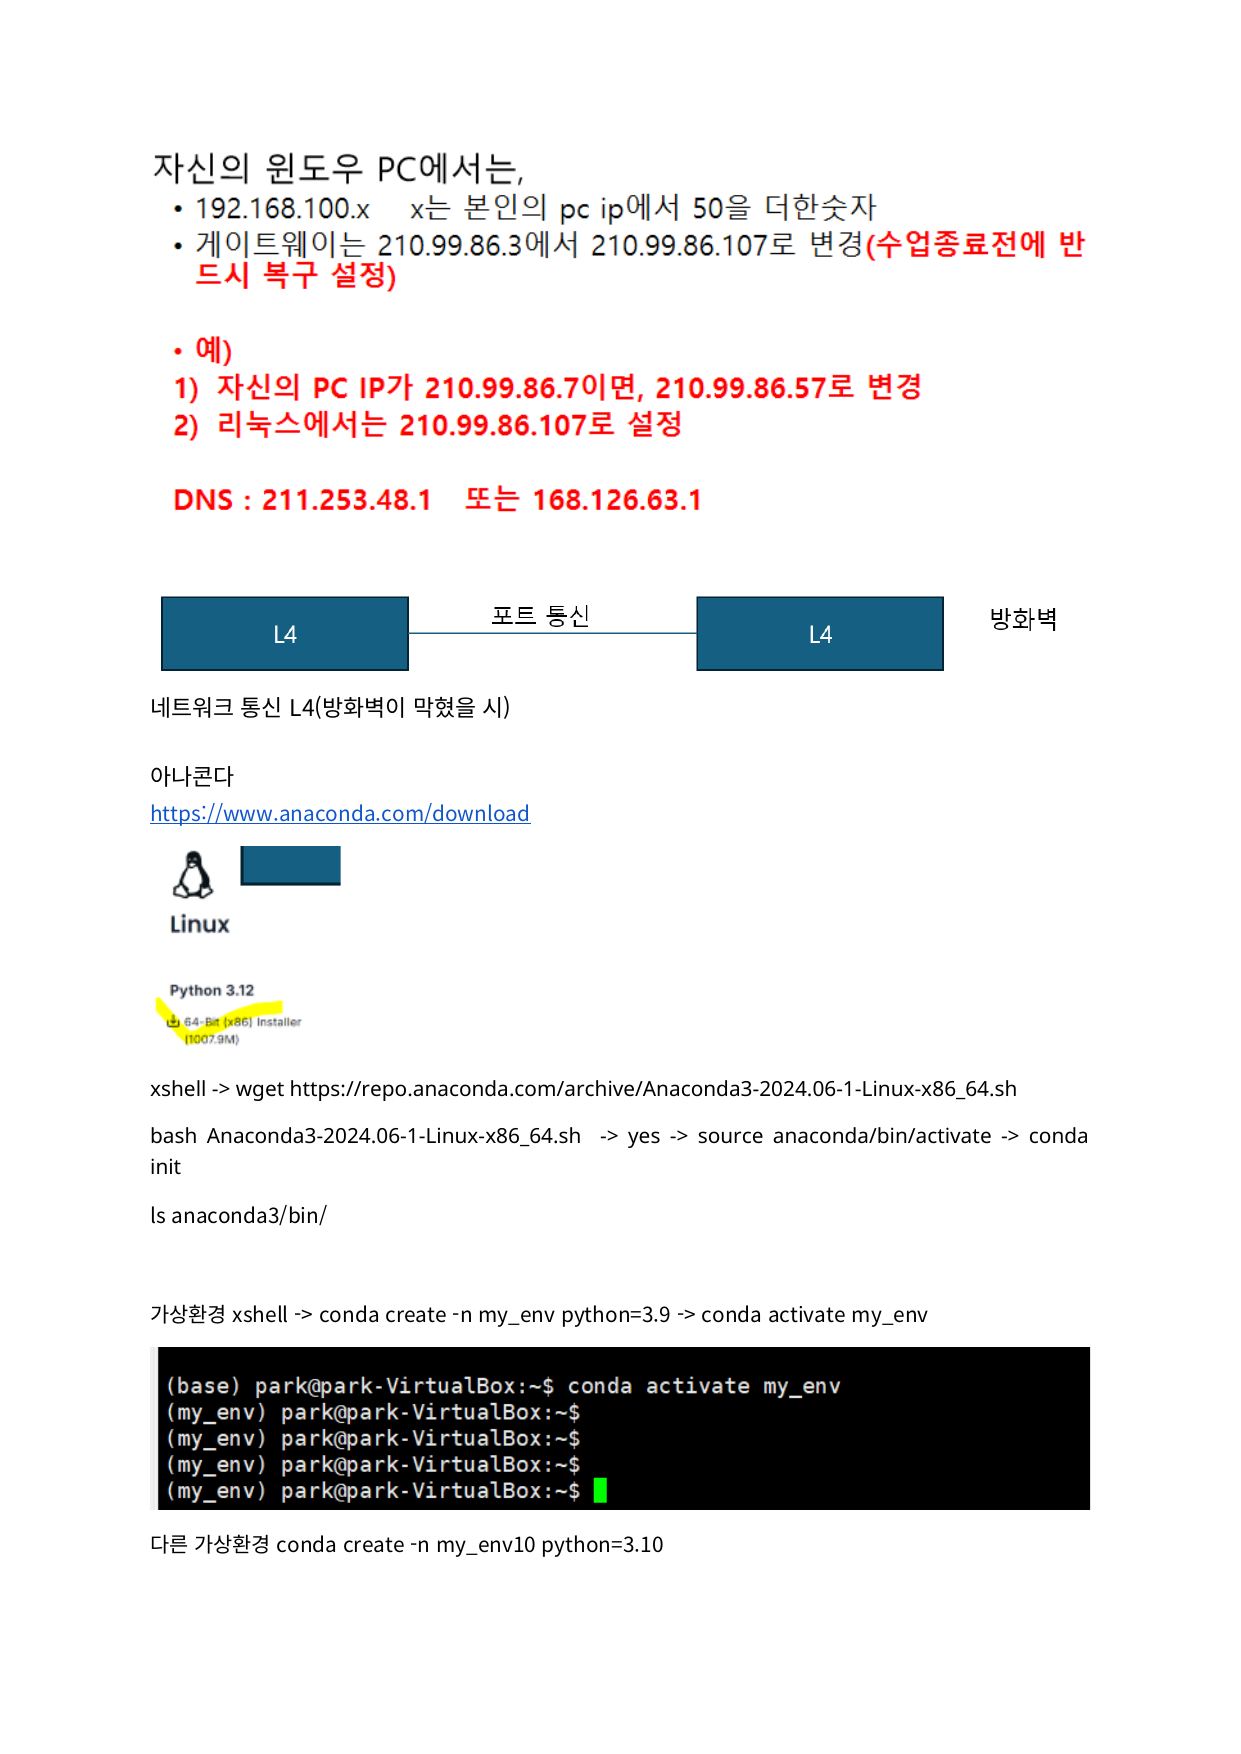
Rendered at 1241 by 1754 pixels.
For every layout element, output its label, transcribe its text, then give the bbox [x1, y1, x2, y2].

text https://www.anaconda.com/download [150, 797, 1090, 827]
picture [150, 150, 1091, 519]
picture [244, 846, 341, 882]
text 네트워크 통신 L4(방화벽이 막혔을 시) [150, 690, 1090, 723]
text ls anaconda3/bin/ [150, 1199, 1090, 1229]
picture [150, 846, 341, 1056]
picture [150, 1347, 1091, 1510]
text 가상환경 xshell -> conda create -n my_env python=3.9 -> conda activate my_env [150, 1298, 1090, 1328]
text 아나콘다 [150, 759, 1090, 792]
text bash Anaconda3-2024.06-1-Linux-x86_64.sh -> yes -> source anaconda/bin/activate -> conda init [150, 1121, 1090, 1181]
picture [150, 567, 1091, 687]
text 다른 가상환경 conda create -n my_env10 python=3.10 [150, 1528, 1090, 1559]
text xshell -> wget https://repo.anaconda.com/archive/Anaconda3-2024.06-1-Linux-x86_64.sh [150, 1074, 1090, 1103]
